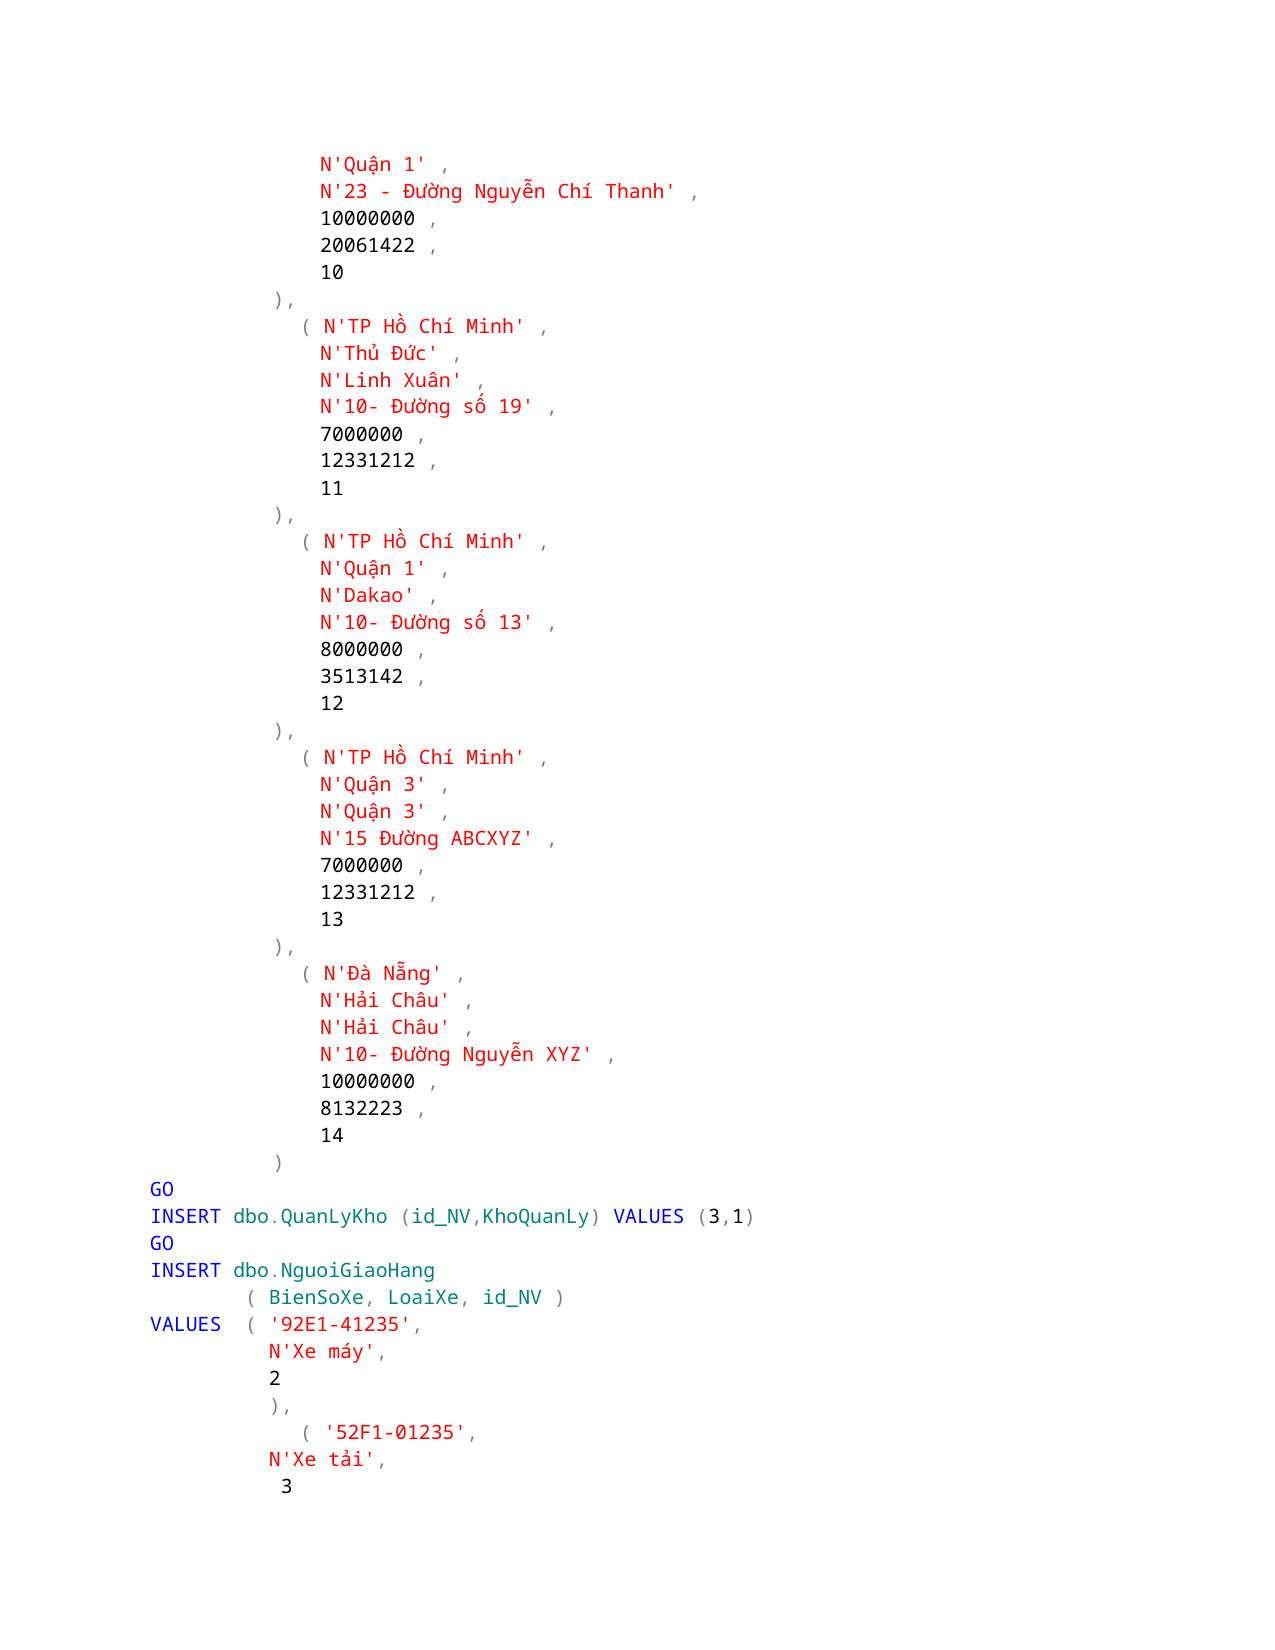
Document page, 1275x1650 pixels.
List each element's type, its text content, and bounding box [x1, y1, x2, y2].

text ), [150, 285, 1125, 312]
text 2 [150, 1364, 1125, 1391]
text N'15 Đường ABCXYZ' , [150, 824, 1125, 851]
text 11 [150, 474, 1125, 501]
text 7000000 , [150, 851, 1125, 878]
text 3 [150, 1472, 1125, 1499]
text ( N'TP Hồ Chí Minh' , [150, 743, 1125, 771]
text INSERT dbo.QuanLyKho (id_NV,KhoQuanLy) VALUES (3,1) [150, 1202, 1125, 1229]
text ), [150, 1391, 1125, 1418]
text 8000000 , [150, 636, 1125, 663]
text N'Linh Xuân' , [150, 366, 1125, 393]
text N'23 - Đường Nguyễn Chí Thanh' , [150, 177, 1125, 204]
text 10000000 , [150, 204, 1125, 231]
text INSERT dbo.NguoiGiaoHang [150, 1256, 1125, 1283]
text N'Hải Châu' , [150, 1013, 1125, 1040]
text 3513142 , [150, 663, 1125, 689]
text GO [150, 1229, 1125, 1256]
text N'Quận 3' , [150, 771, 1125, 797]
text N'Quận 1' , [150, 150, 1125, 177]
text 7000000 , [150, 420, 1125, 447]
text VALUES ( '92E1-41235', [150, 1310, 1125, 1337]
text ( '52F1-01235', [150, 1418, 1125, 1445]
text N'10- Đường số 19' , [150, 393, 1125, 420]
text ( N'TP Hồ Chí Minh' , [150, 528, 1125, 555]
text N'Xe máy', [150, 1337, 1125, 1364]
text ), [150, 501, 1125, 528]
text 20061422 , [150, 231, 1125, 258]
text N'Thủ Đức' , [150, 339, 1125, 366]
text 12331212 , [150, 878, 1125, 905]
text N'Quận 1' , [150, 555, 1125, 582]
text 8132223 , [150, 1094, 1125, 1121]
text ( N'Đà Nẵng' , [150, 959, 1125, 986]
text 10000000 , [150, 1067, 1125, 1094]
text 10 [150, 258, 1125, 285]
text ), [150, 717, 1125, 743]
text 12331212 , [150, 447, 1125, 474]
text N'Dakao' , [150, 582, 1125, 609]
text N'Quận 3' , [150, 797, 1125, 824]
text ( BienSoXe, LoaiXe, id_NV ) [150, 1283, 1125, 1310]
text ( N'TP Hồ Chí Minh' , [150, 312, 1125, 339]
text 13 [150, 905, 1125, 932]
text ) [150, 1148, 1125, 1175]
text 12 [150, 689, 1125, 717]
text GO [150, 1175, 1125, 1202]
text N'10- Đường số 13' , [150, 609, 1125, 636]
text 14 [150, 1121, 1125, 1148]
text ), [150, 932, 1125, 959]
text N'10- Đường Nguyễn XYZ' , [150, 1040, 1125, 1067]
text N'Xe tải', [150, 1445, 1125, 1472]
text N'Hải Châu' , [150, 986, 1125, 1013]
